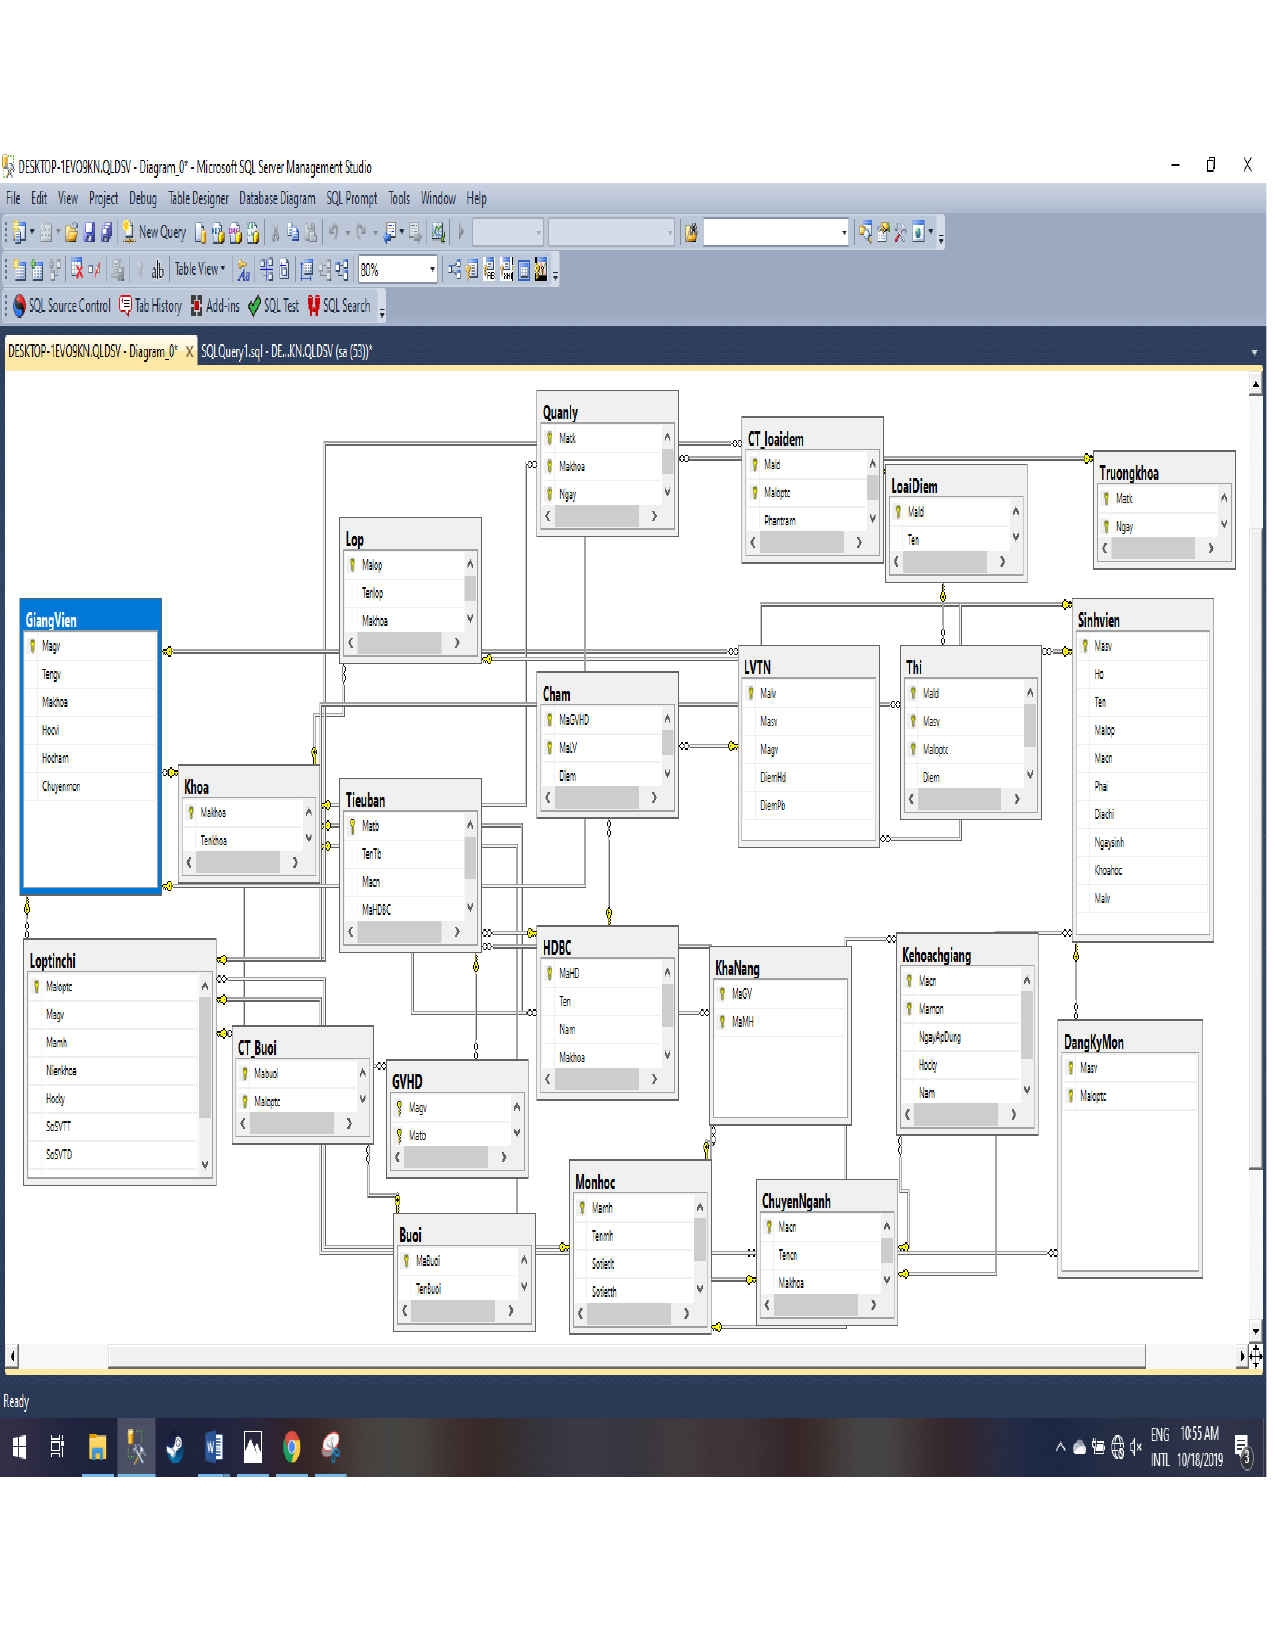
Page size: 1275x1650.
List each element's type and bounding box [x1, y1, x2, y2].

picture [0, 150, 1267, 1477]
